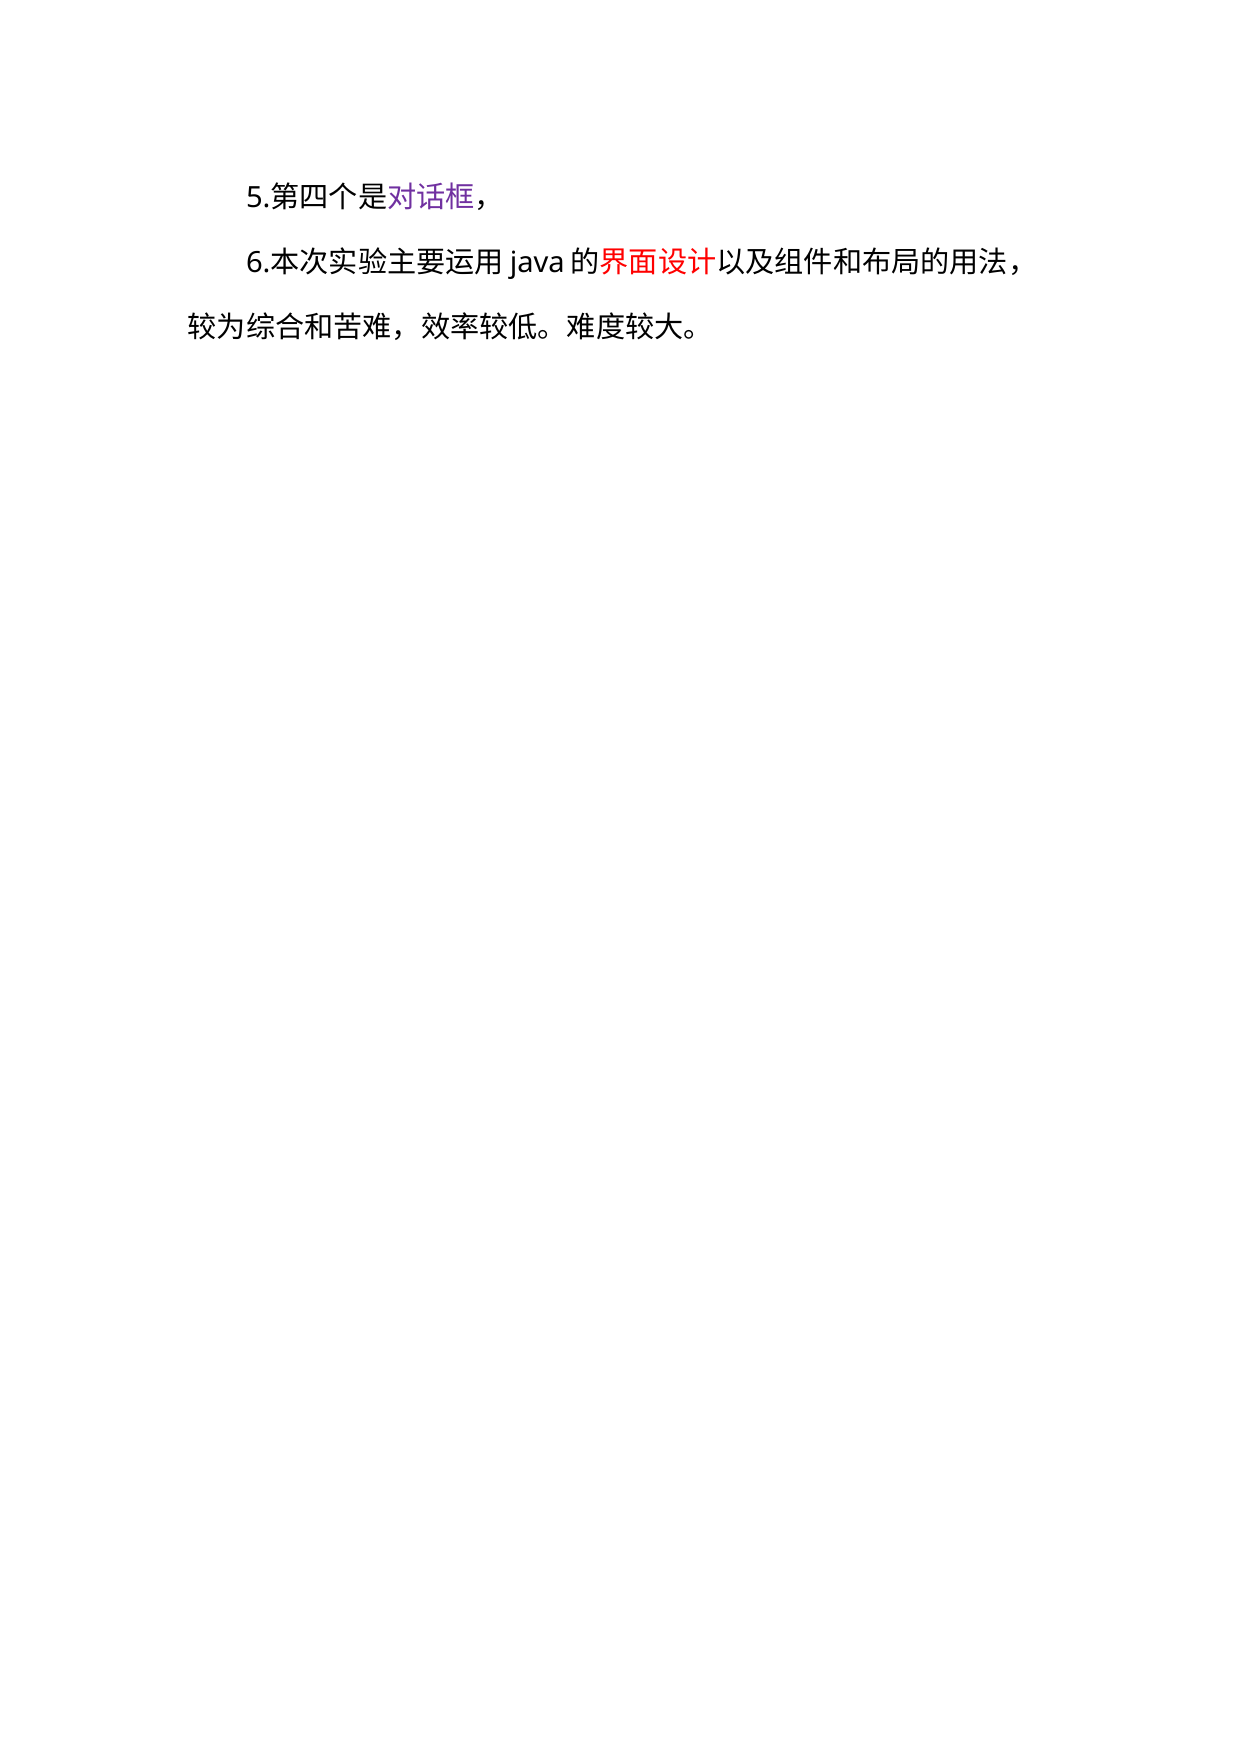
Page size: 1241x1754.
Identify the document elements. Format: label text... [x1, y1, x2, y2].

text 6.本次实验主要运用java的界面设计以及组件和布局的用法，较为综合和苦难，效率较低。难度较大。 [187, 227, 1053, 357]
text 5.第四个是对话框， [187, 162, 1053, 227]
